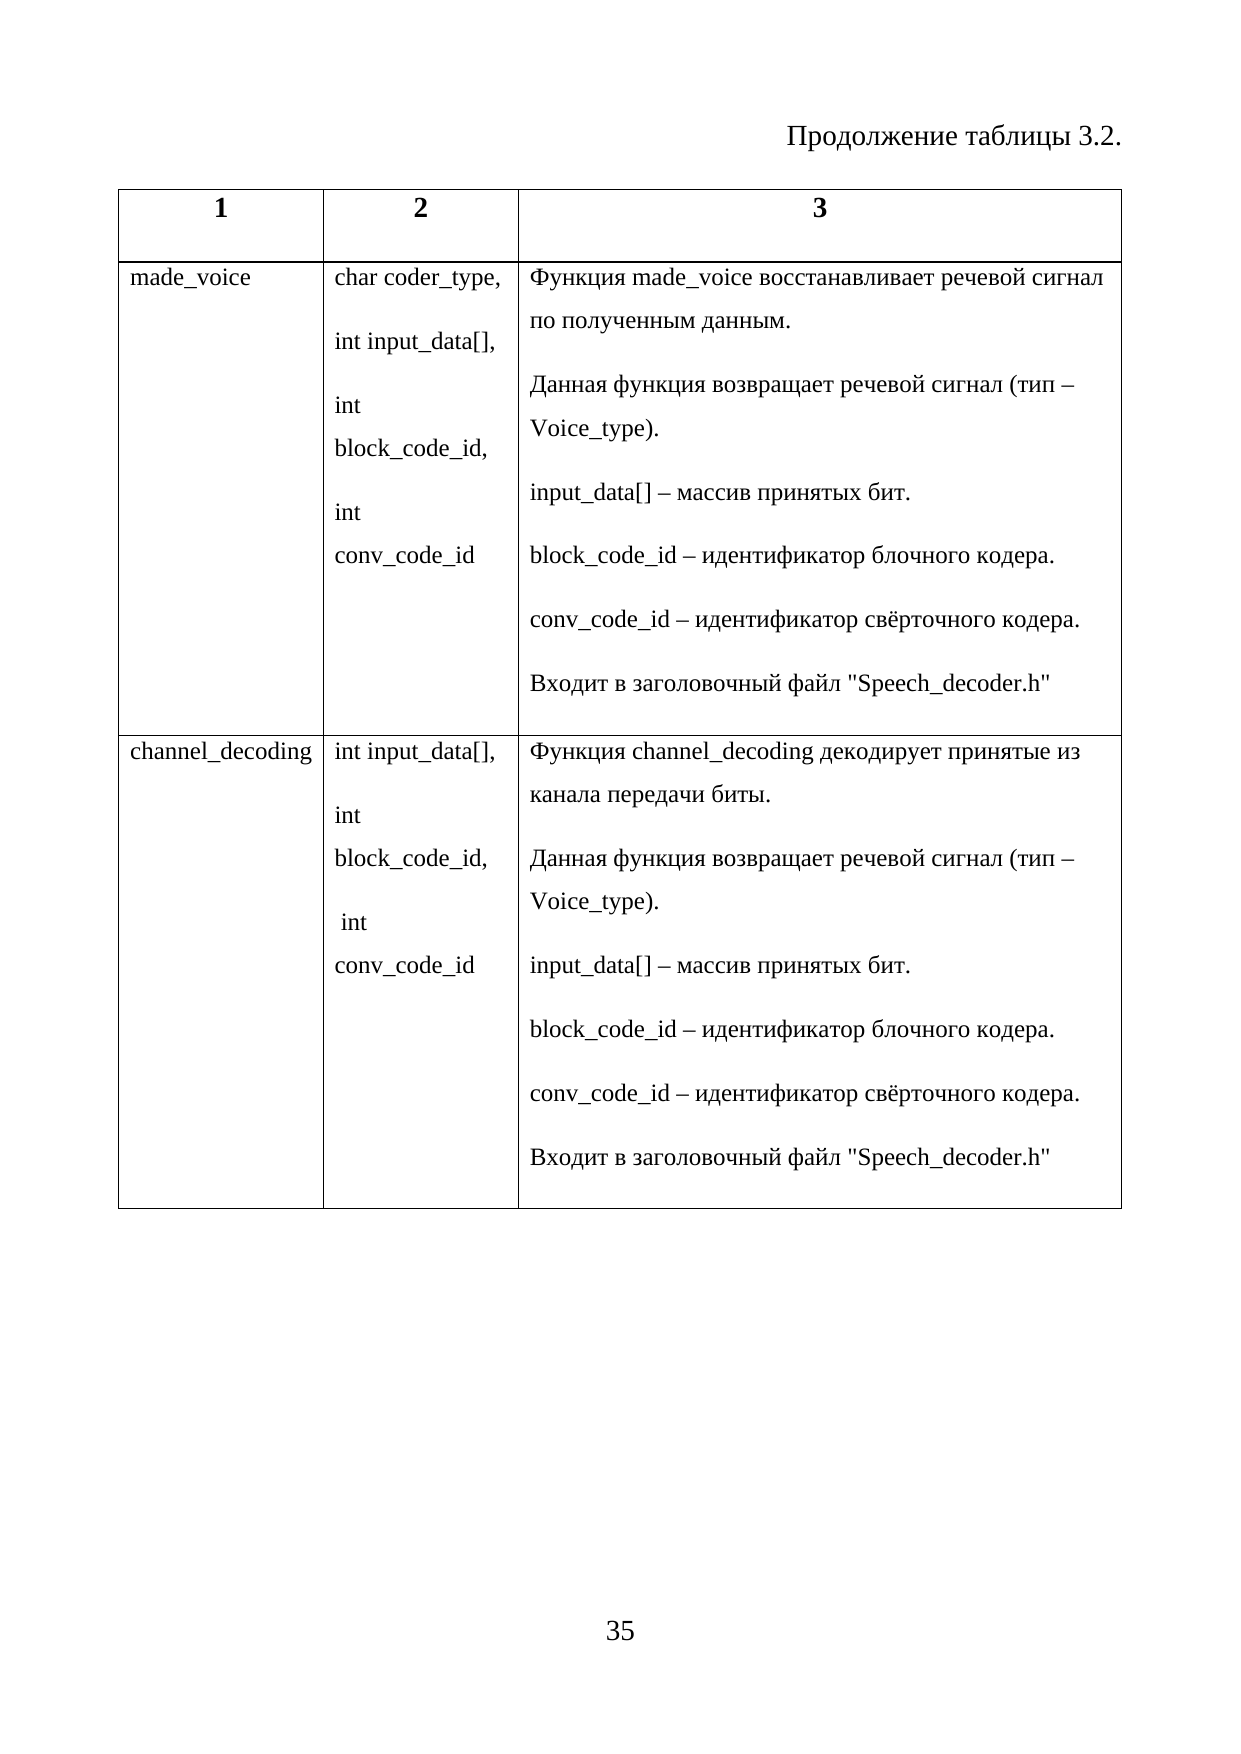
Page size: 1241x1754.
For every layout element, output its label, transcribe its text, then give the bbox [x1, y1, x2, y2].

table_cell channel_decoding [119, 736, 323, 1208]
table_header 3 [519, 190, 1121, 261]
table_cell Функция made_voice восстанавливает речевой сигнал по полученным данным. Данная функция возвращает речевой сигнал (тип – Voice_type). input_data[] – массив принятых бит. block_code_id – идентификатор блочного кодера. conv_code_id – идентификатор свёрточного кодера. Входит в заголовочный файл "Speech_decoder.h" [519, 263, 1121, 735]
text Продолжение таблицы 3.2. [118, 118, 1122, 152]
table_cell made_voice [119, 263, 323, 735]
table_cell int input_data[], int block_code_id, int conv_code_id [324, 736, 518, 1208]
table_cell Функция channel_decoding декодирует принятые из канала передачи биты. Данная функция возвращает речевой сигнал (тип – Voice_type). input_data[] – массив принятых бит. block_code_id – идентификатор блочного кодера. conv_code_id – идентификатор свёрточного кодера. Входит в заголовочный файл "Speech_decoder.h" [519, 736, 1121, 1208]
table_cell char coder_type, int input_data[], int block_code_id, int conv_code_id [324, 263, 518, 735]
table_header 1 [119, 190, 323, 261]
table_header 2 [324, 190, 518, 261]
